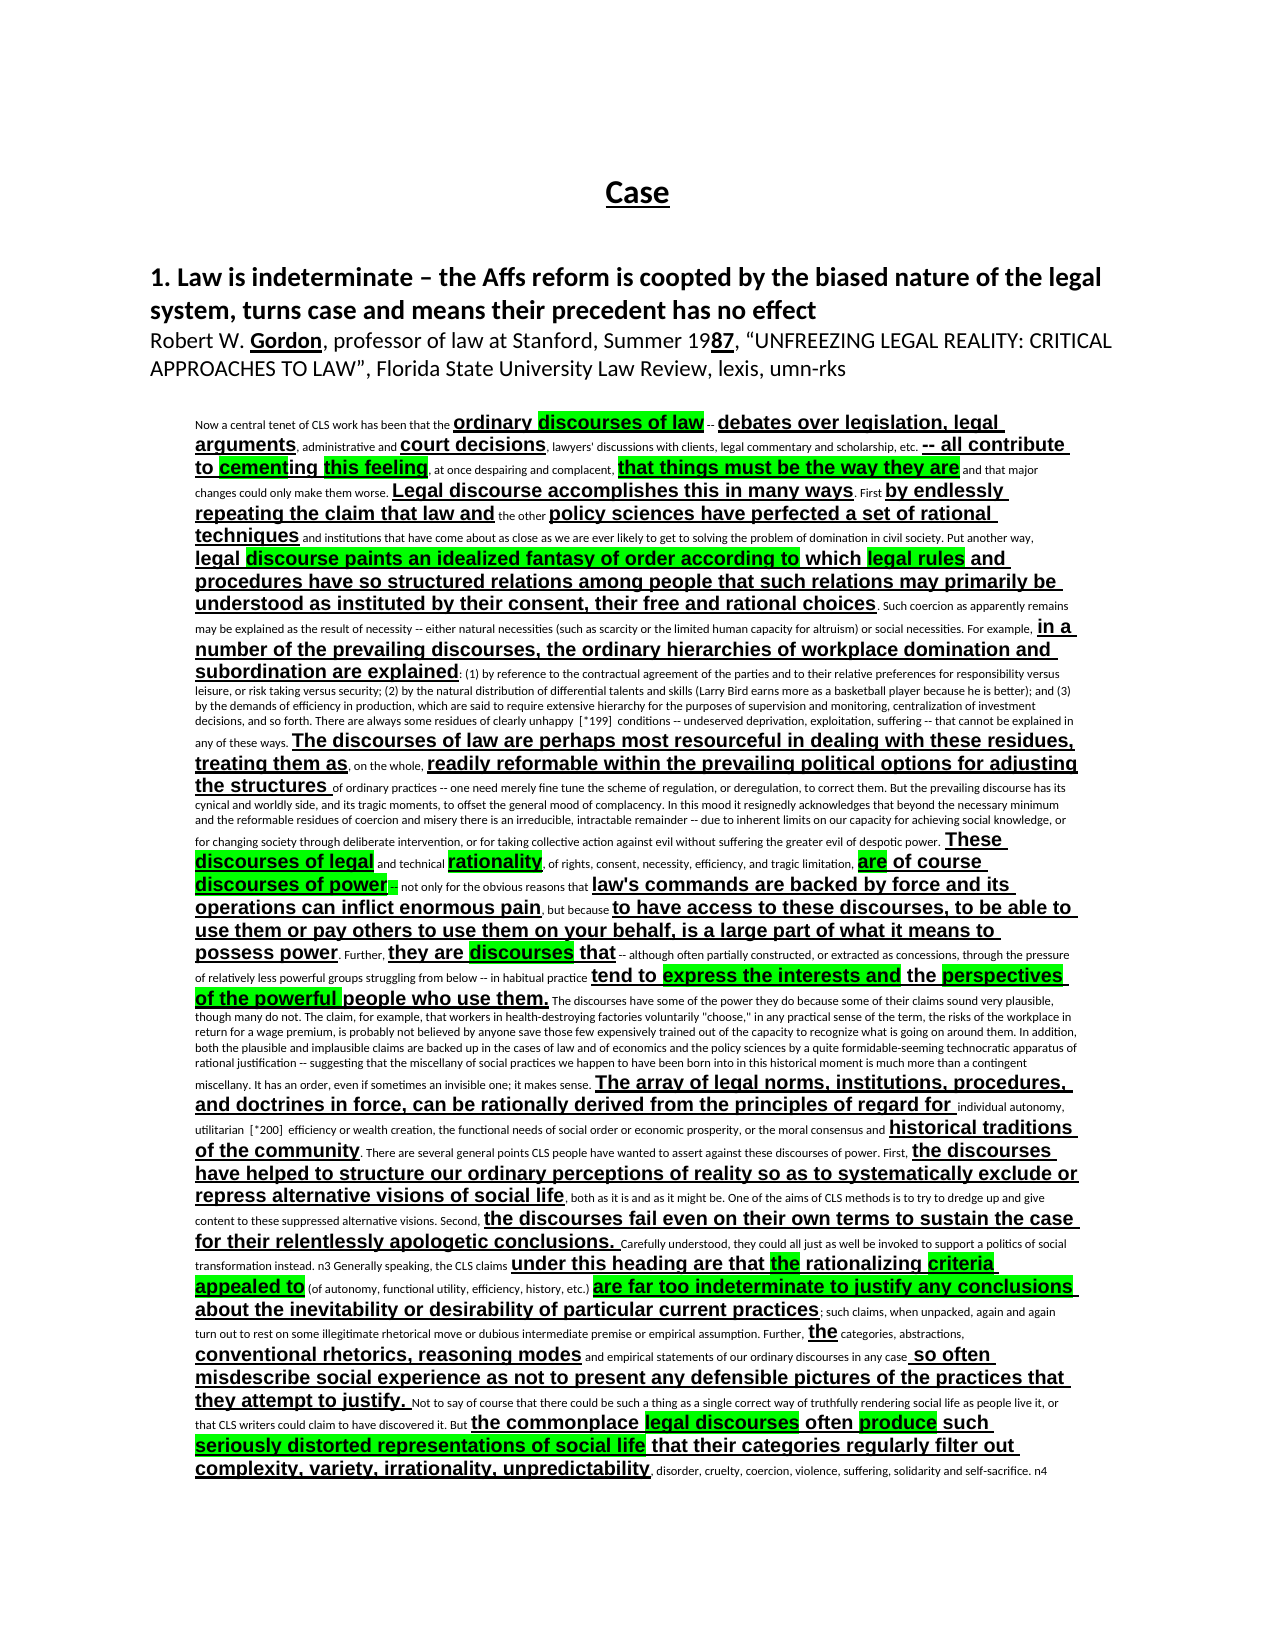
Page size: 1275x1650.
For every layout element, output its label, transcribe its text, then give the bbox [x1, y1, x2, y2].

text Robert W. Gordon, professor of law at Stanford, Summer 1987, “UNFREEZING LEGAL REALITY: CRITICAL APPROACHES TO LAW”, Florida State University Law Review, lexis, umn-rks [150, 326, 1125, 382]
text Now a central tenet of CLS work has been that the ordinary discourses of law -- debates over legislation, legal arguments, administrative and court decisions, lawyers' discussions with clients, legal commentary and scholarship, etc. -- all contribute to cementing this feeling, at once despairing and complacent, that things must be the way they are and that major changes could only make them worse. Legal discourse accomplishes this in many ways. First by endlessly repeating the claim that law and the other policy sciences have perfected a set of rational techniques and institutions that have come about as close as we are ever likely to get to solving the problem of domination in civil society. Put another way, legal discourse paints an idealized fantasy of order according to which legal rules and procedures have so structured relations among people that such relations may primarily be understood as instituted by their consent, their free and rational choices. Such coercion as apparently remains may be explained as the result of necessity -- either natural necessities (such as scarcity or the limited human capacity for altruism) or social necessities. For example, in a number of the prevailing discourses, the ordinary hierarchies of workplace domination and subordination are explained: (1) by reference to the contractual agreement of the parties and to their relative preferences for responsibility versus leisure, or risk taking versus security; (2) by the natural distribution of differential talents and skills (Larry Bird earns more as a basketball player because he is better); and (3) by the demands of efficiency in production, which are said to require extensive hierarchy for the purposes of supervision and monitoring, centralization of investment decisions, and so forth. There are always some residues of clearly unhappy [*199] conditions -- undeserved deprivation, exploitation, suffering -- that cannot be explained in any of these ways. The discourses of law are perhaps most resourceful in dealing with these residues, treating them as, on the whole, readily reformable within the prevailing political options for adjusting the structures of ordinary practices -- one need merely fine tune the scheme of regulation, or deregulation, to correct them. But the prevailing discourse has its cynical and worldly side, and its tragic moments, to offset the general mood of complacency. In this mood it resignedly acknowledges that beyond the necessary minimum and the reformable residues of coercion and misery there is an irreducible, intractable remainder -- due to inherent limits on our capacity for achieving social knowledge, or for changing society through deliberate intervention, or for taking collective action against evil without suffering the greater evil of despotic power. These discourses of legal and technical rationality, of rights, consent, necessity, efficiency, and tragic limitation, are of course discourses of power -- not only for the obvious reasons that law's commands are backed by force and its operations can inflict enormous pain, but because to have access to these discourses, to be able to use them or pay others to use them on your behalf, is a large part of what it means to possess power. Further, they are discourses that -- although often partially constructed, or extracted as concessions, through the pressure of relatively less powerful groups struggling from below -- in habitual practice tend to express the interests and the perspectives of the powerful people who use them. The discourses have some of the power they do because some of their claims sound very plausible, though many do not. The claim, for example, that workers in health-destroying factories voluntarily "choose," in any practical sense of the term, the risks of the workplace in return for a wage premium, is probably not believed by anyone save those few expensively trained out of the capacity to recognize what is going on around them. In addition, both the plausible and implausible claims are backed up in the cases of law and of economics and the policy sciences by a quite formidable-seeming technocratic apparatus of rational justification -- suggesting that the miscellany of social practices we happen to have been born into in this historical moment is much more than a contingent miscellany. It has an order, even if sometimes an invisible one; it makes sense. The array of legal norms, institutions, procedures, and doctrines in force, can be rationally derived from the principles of regard for individual autonomy, utilitarian [*200] efficiency or wealth creation, the functional needs of social order or economic prosperity, or the moral consensus and historical traditions of the community. There are several general points CLS people have wanted to assert against these discourses of power. First, the discourses have helped to structure our ordinary perceptions of reality so as to systematically exclude or repress alternative visions of social life, both as it is and as it might be. One of the aims of CLS methods is to try to dredge up and give content to these suppressed alternative visions. Second, the discourses fail even on their own terms to sustain the case for their relentlessly apologetic conclusions. Carefully understood, they could all just as well be invoked to support a politics of social transformation instead. n3 Generally speaking, the CLS claims under this heading are that the rationalizing criteria appealed to (of autonomy, functional utility, efficiency, history, etc.) are far too indeterminate to justify any conclusions about the inevitability or desirability of particular current practices; such claims, when unpacked, again and again turn out to rest on some illegitimate rhetorical move or dubious intermediate premise or empirical assumption. Further, the categories, abstractions, conventional rhetorics, reasoning modes and empirical statements of our ordinary discourses in any case so often misdescribe social experience as not to present any defensible pictures of the practices that they attempt to justify. Not to say of course that there could be such a thing as a single correct way of truthfully rendering social life as people live it, or that CLS writers could claim to have discovered it. But the commonplace legal discourses often produce such seriously distorted representations of social life that their categories regularly filter out complexity, variety, irrationality, unpredictability, disorder, cruelty, coercion, violence, suffering, solidarity and self-sacrifice. n4 [195, 411, 1080, 1479]
subtitle Case [150, 171, 1125, 212]
subtitle 1. Law is indeterminate – the Affs reform is coopted by the biased nature of the legal system, turns case and means their precedent has no effect [150, 260, 1125, 326]
